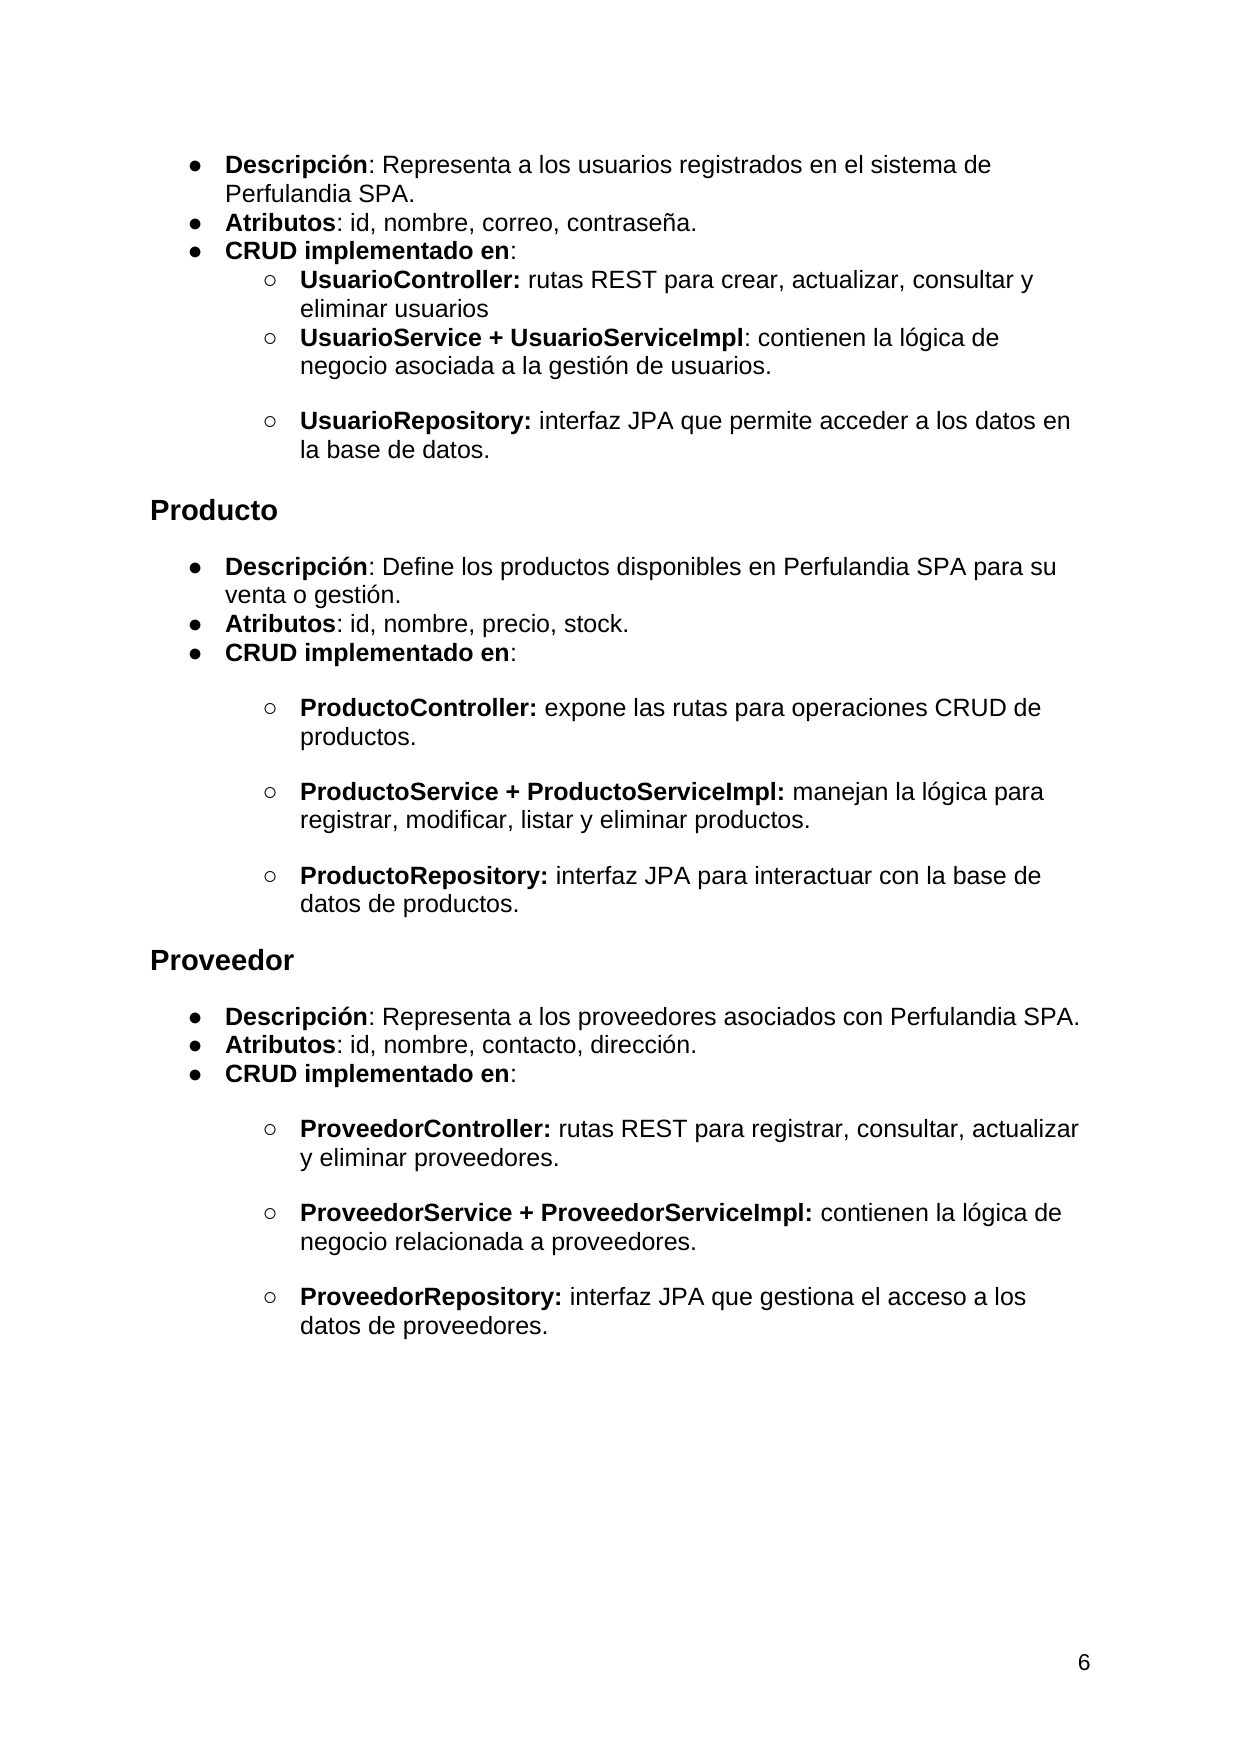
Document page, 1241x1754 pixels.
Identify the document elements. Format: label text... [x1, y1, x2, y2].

list CRUD implementado en: [187, 638, 1090, 693]
list UsuarioRepository: interfaz JPA que permite acceder a los datos en la base de datos. [262, 406, 1090, 464]
list ProveedorRepository: interfaz JPA que gestiona el acceso a los datos de proveedores. [262, 1282, 1090, 1339]
list Atributos: id, nombre, precio, stock. [187, 609, 1090, 638]
list Atributos: id, nombre, correo, contraseña. [187, 207, 1090, 236]
list Descripción: Define los productos disponibles en Perfulandia SPA para su venta o gestión. [187, 552, 1090, 609]
list Descripción: Representa a los usuarios registrados en el sistema de Perfulandia SPA. [187, 150, 1090, 207]
list UsuarioService + UsuarioServiceImpl: contienen la lógica de negocio asociada a la gestión de usuarios. [262, 322, 1090, 406]
list ProveedorService + ProveedorServiceImpl: contienen la lógica de negocio relacionada a proveedores. [262, 1198, 1090, 1282]
list ProveedorController: rutas REST para registrar, consultar, actualizar y eliminar proveedores. [262, 1114, 1090, 1198]
list Atributos: id, nombre, contacto, dirección. [187, 1030, 1090, 1059]
list UsuarioController: rutas REST para crear, actualizar, consultar y eliminar usuarios [262, 265, 1090, 322]
text Proveedor [150, 943, 1090, 977]
list ProductoService + ProductoServiceImpl: manejan la lógica para registrar, modificar, listar y eliminar productos. [262, 777, 1090, 861]
list ProductoController: expone las rutas para operaciones CRUD de productos. [262, 693, 1090, 777]
list ProductoRepository: interfaz JPA para interactuar con la base de datos de productos. [262, 861, 1090, 918]
list CRUD implementado en: [187, 1059, 1090, 1114]
subtitle Producto [150, 493, 1090, 527]
list Descripción: Representa a los proveedores asociados con Perfulandia SPA. [187, 1002, 1090, 1030]
list CRUD implementado en: [187, 236, 1090, 265]
